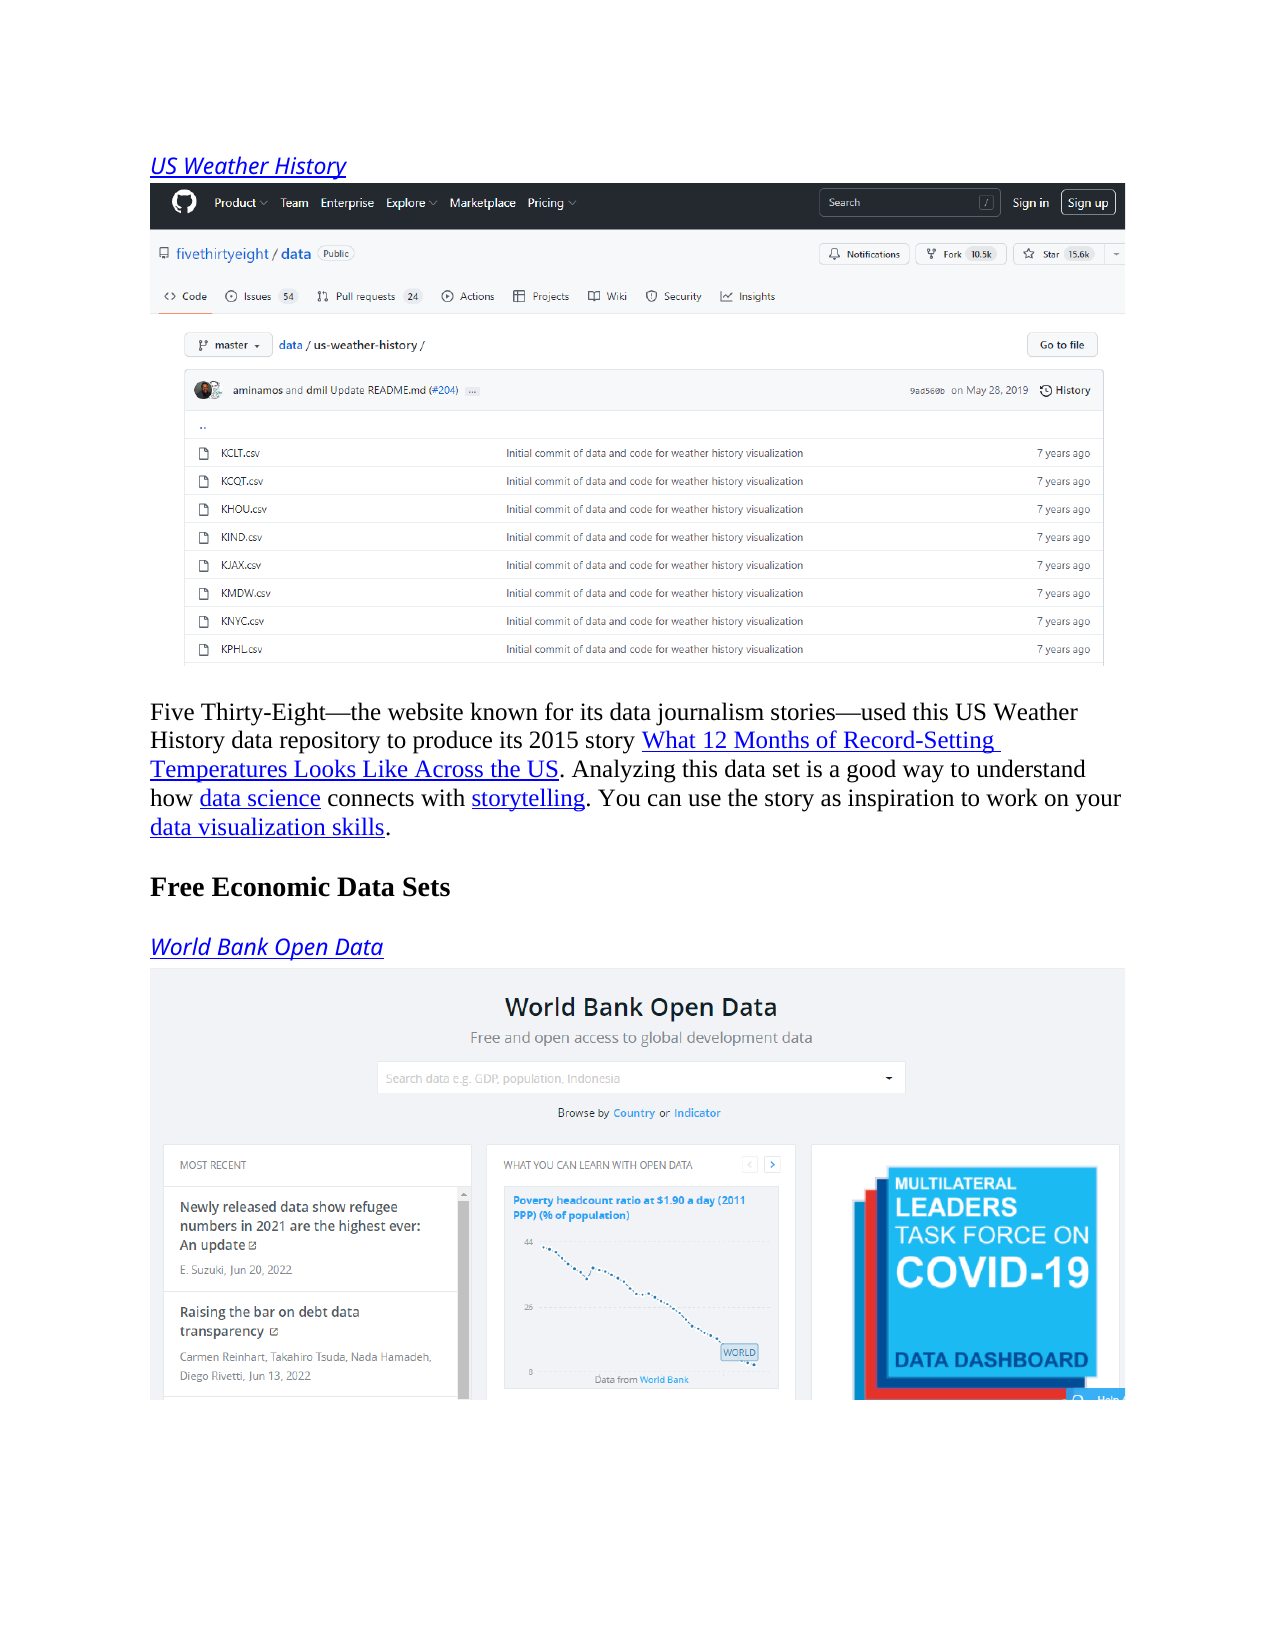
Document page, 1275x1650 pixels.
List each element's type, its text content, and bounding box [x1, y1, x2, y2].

subtitle World Bank Open Data [150, 931, 1125, 962]
picture [150, 183, 1125, 666]
subtitle US Weather History [150, 150, 1125, 181]
text Five Thirty-Eight—the website known for its data journalism stories—used this US Weather History data repository to produce its 2015 story What 12 Months of Record-Setting Temperatures Looks Like Across the US. Analyzing this data set is a good way to understand how data science connects with storytelling. You can use the story as inspiration to work on your data visualization skills. [150, 697, 1125, 841]
picture [150, 965, 1125, 1400]
subtitle Free Economic Data Sets [150, 870, 1125, 902]
